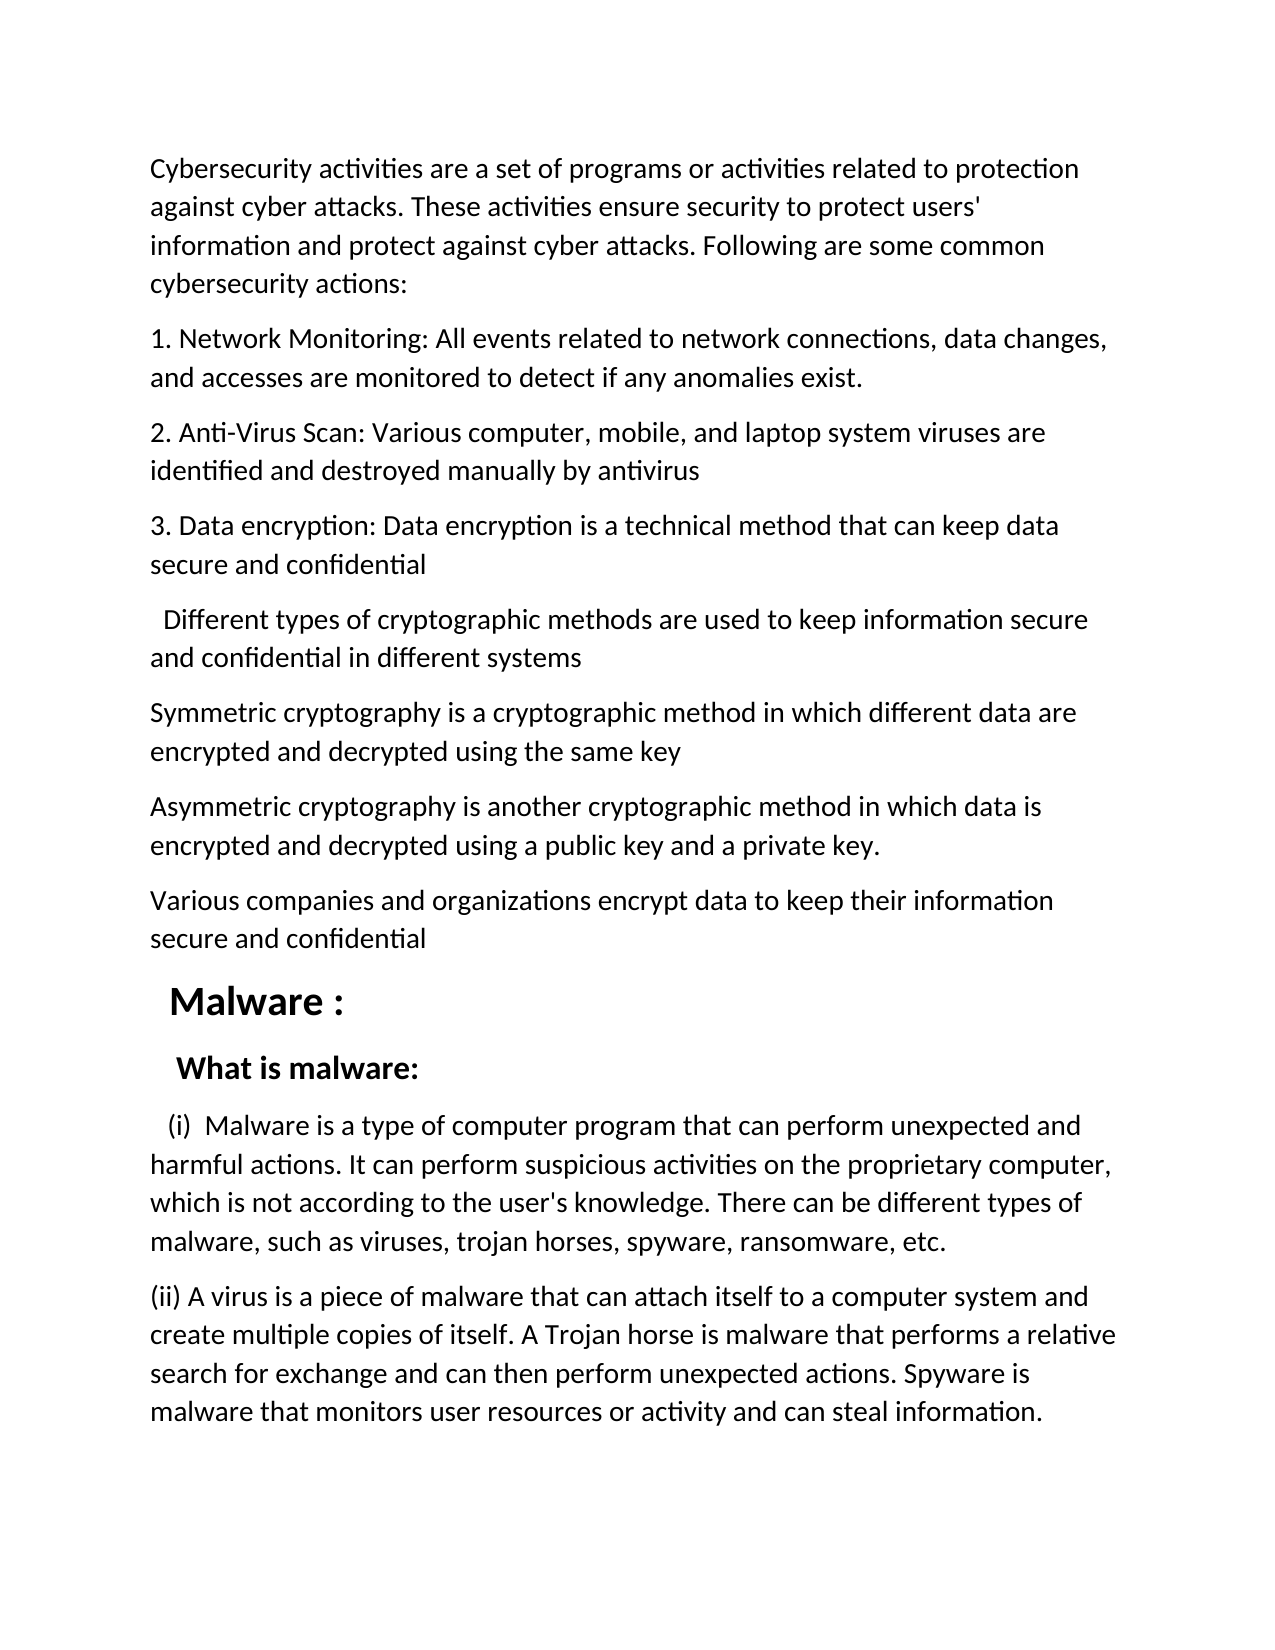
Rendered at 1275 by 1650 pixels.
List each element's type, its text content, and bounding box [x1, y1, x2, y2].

text Cybersecurity activities are a set of programs or activities related to protection against cyber attacks. These activities ensure security to protect users' information and protect against cyber attacks. Following are some common cybersecurity actions: [150, 150, 1125, 301]
text Different types of cryptographic methods are used to keep information secure and confidential in different systems [150, 601, 1125, 675]
text What is malware: [150, 1047, 1125, 1087]
text 2. Anti-Virus Scan: Various computer, mobile, and laptop system viruses are identified and destroyed manually by antivirus [150, 414, 1125, 488]
text 3. Data encryption: Data encryption is a technical method that can keep data secure and confidential [150, 507, 1125, 582]
text (i) Malware is a type of computer program that can perform unexpected and harmful actions. It can perform suspicious activities on the proprietary computer, which is not according to the user's knowledge. There can be different types of malware, such as viruses, trojan horses, spyware, ransomware, etc. [150, 1107, 1125, 1258]
text Symmetric cryptography is a cryptographic method in which different data are encrypted and decrypted using the same key [150, 694, 1125, 769]
text Asymmetric cryptography is another cryptographic method in which data is encrypted and decrypted using a public key and a private key. [150, 788, 1125, 862]
text 1. Network Monitoring: All events related to network connections, data changes, and accesses are monitored to detect if any anomalies exist. [150, 320, 1125, 394]
text Various companies and organizations encrypt data to keep their information secure and confidential [150, 882, 1125, 956]
text Malware : [150, 975, 1125, 1026]
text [150, 1278, 1125, 1429]
